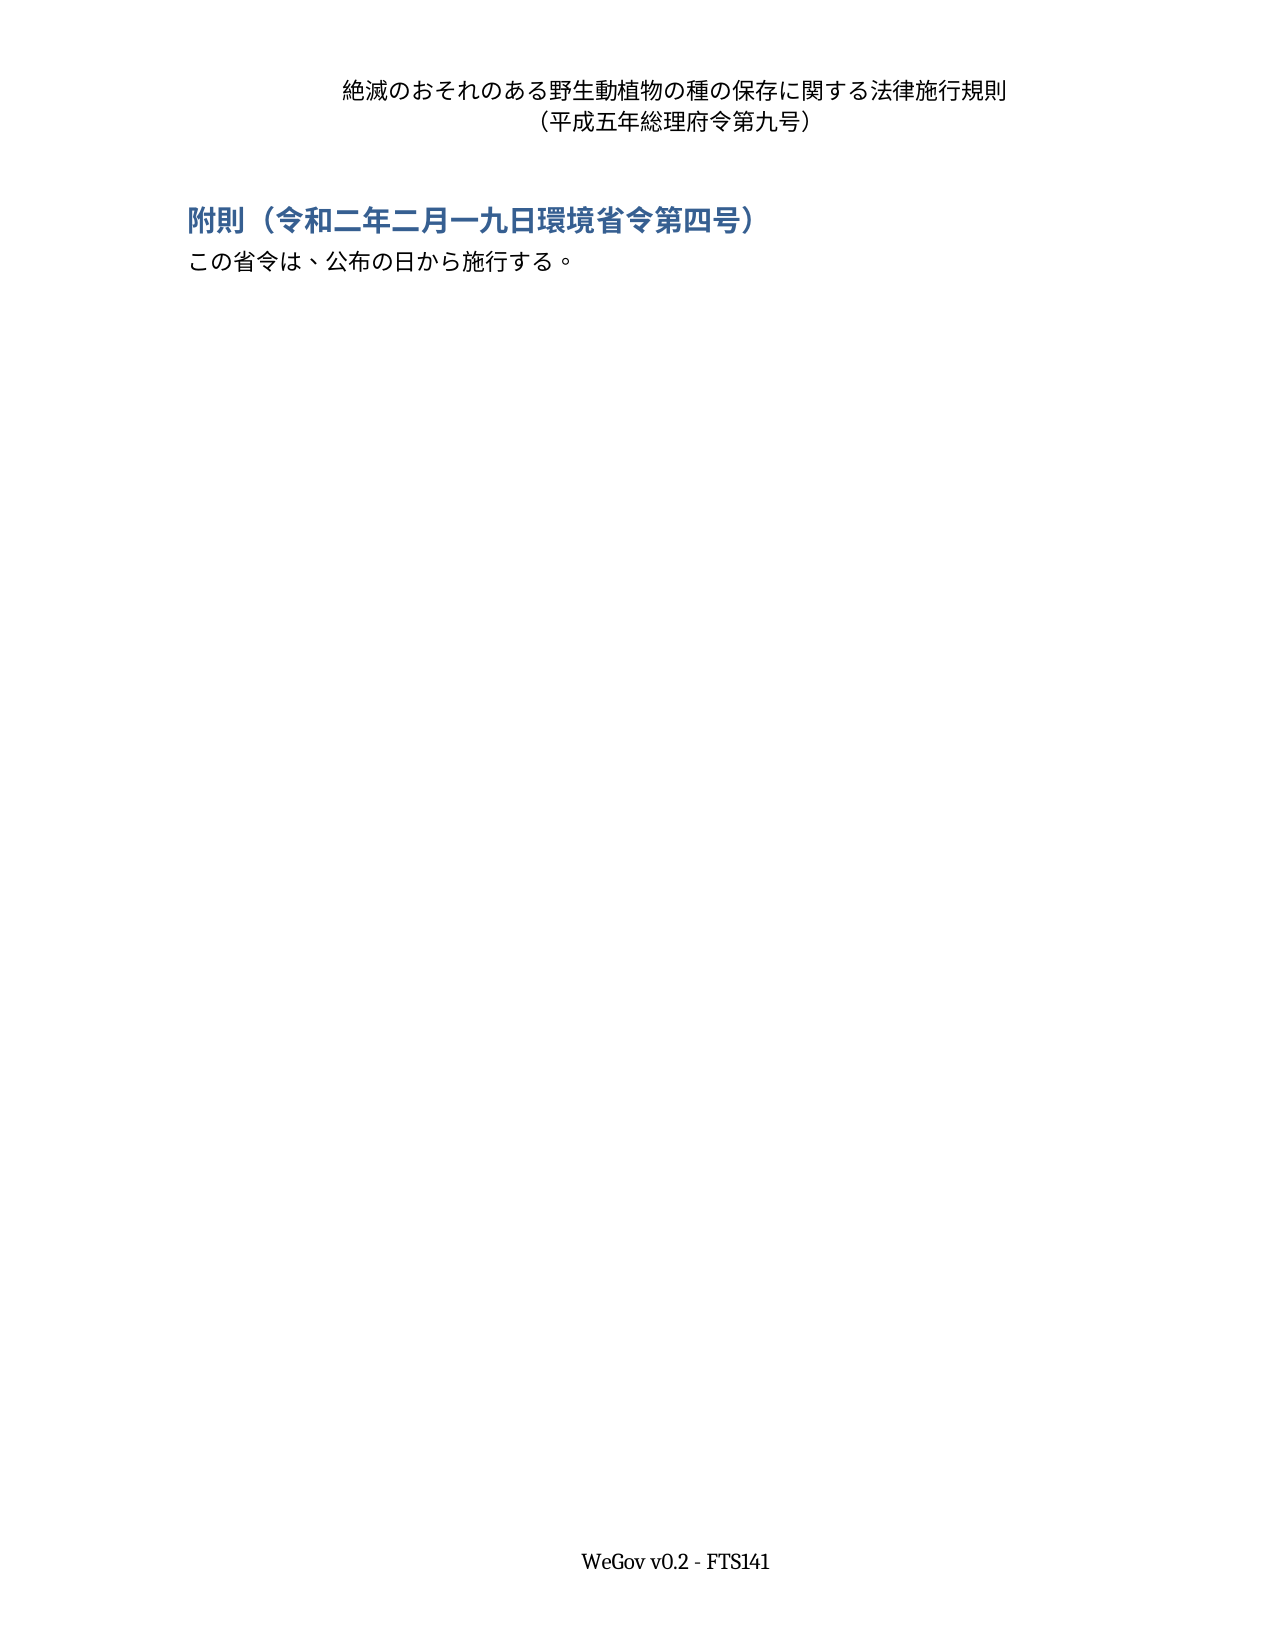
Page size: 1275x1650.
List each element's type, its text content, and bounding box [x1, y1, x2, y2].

subtitle 附則（令和二年二月一九日環境省令第四号） [187, 200, 1087, 240]
text この省令は、公布の日から施行する。 [187, 246, 1087, 277]
